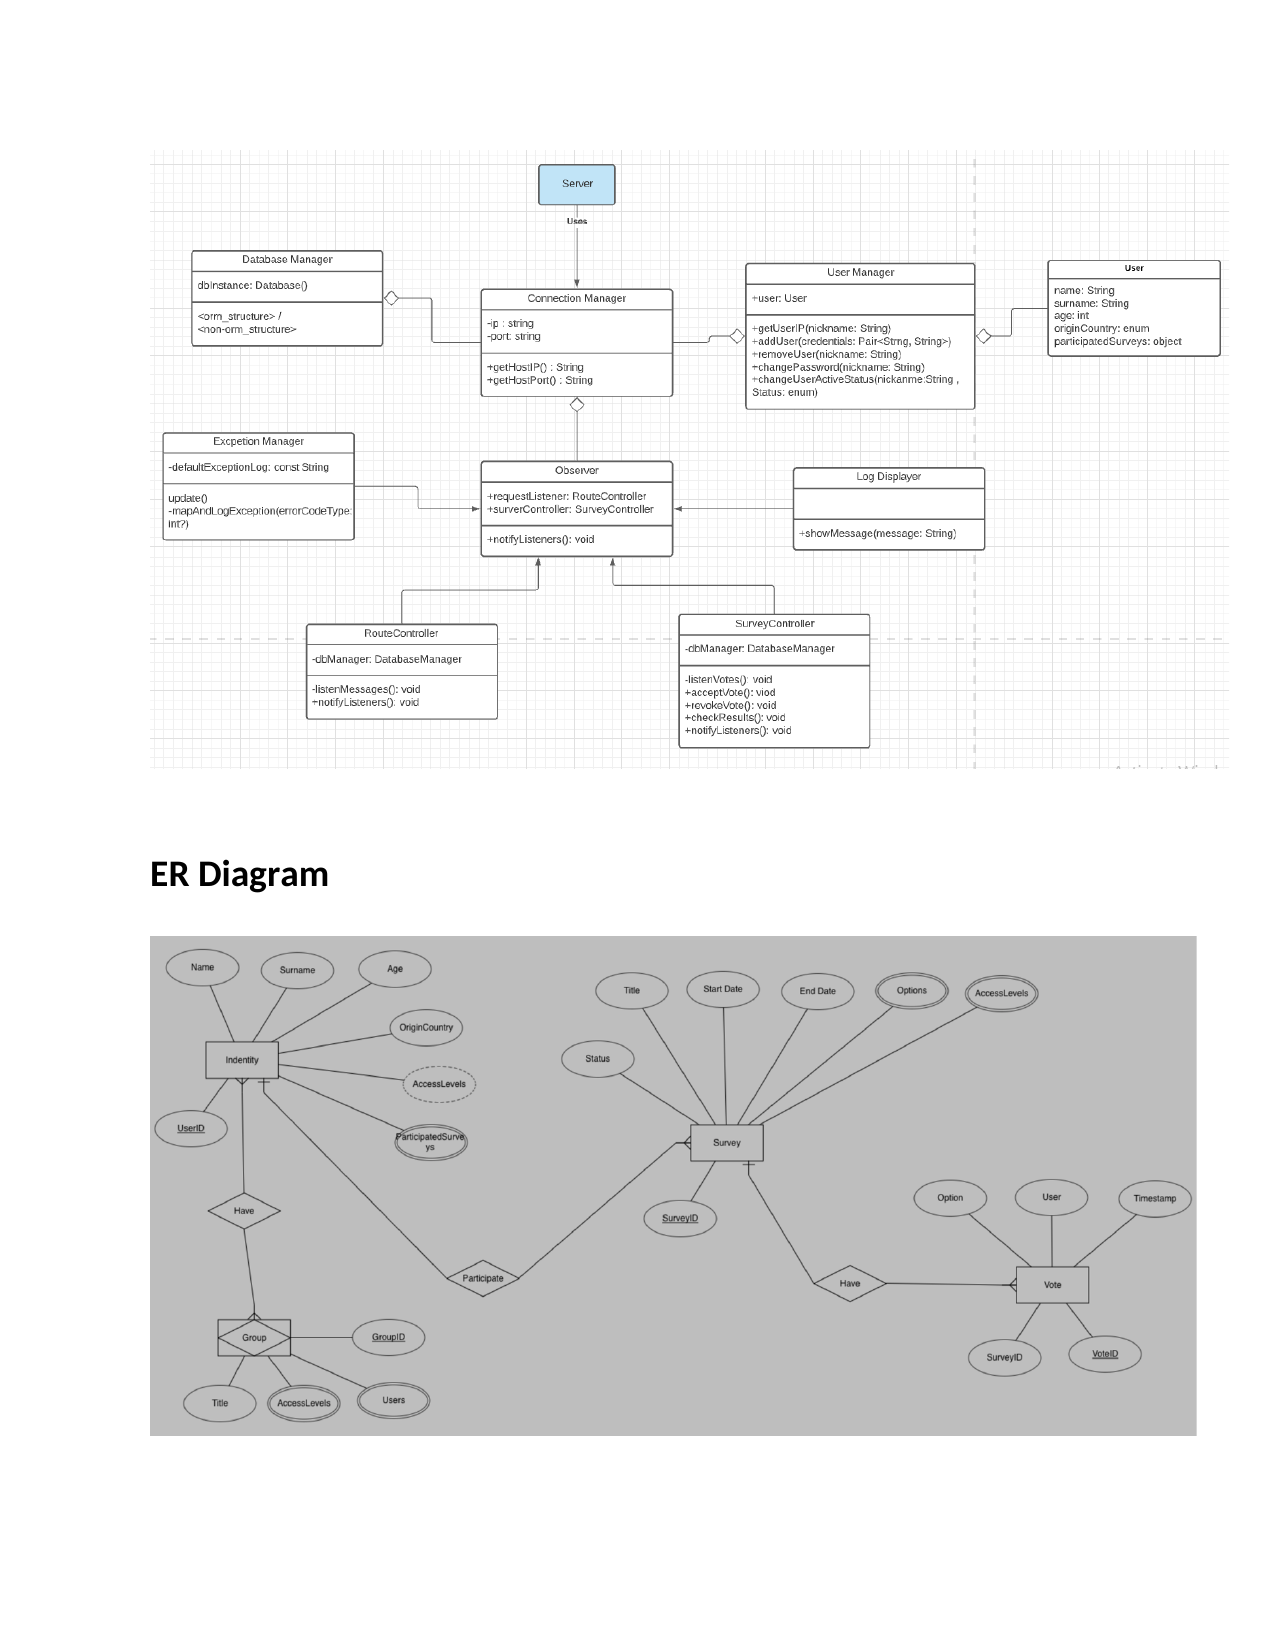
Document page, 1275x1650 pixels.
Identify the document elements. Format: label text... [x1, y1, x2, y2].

picture [150, 936, 1197, 1436]
picture [150, 150, 1230, 769]
text ER Diagram [150, 850, 1125, 896]
